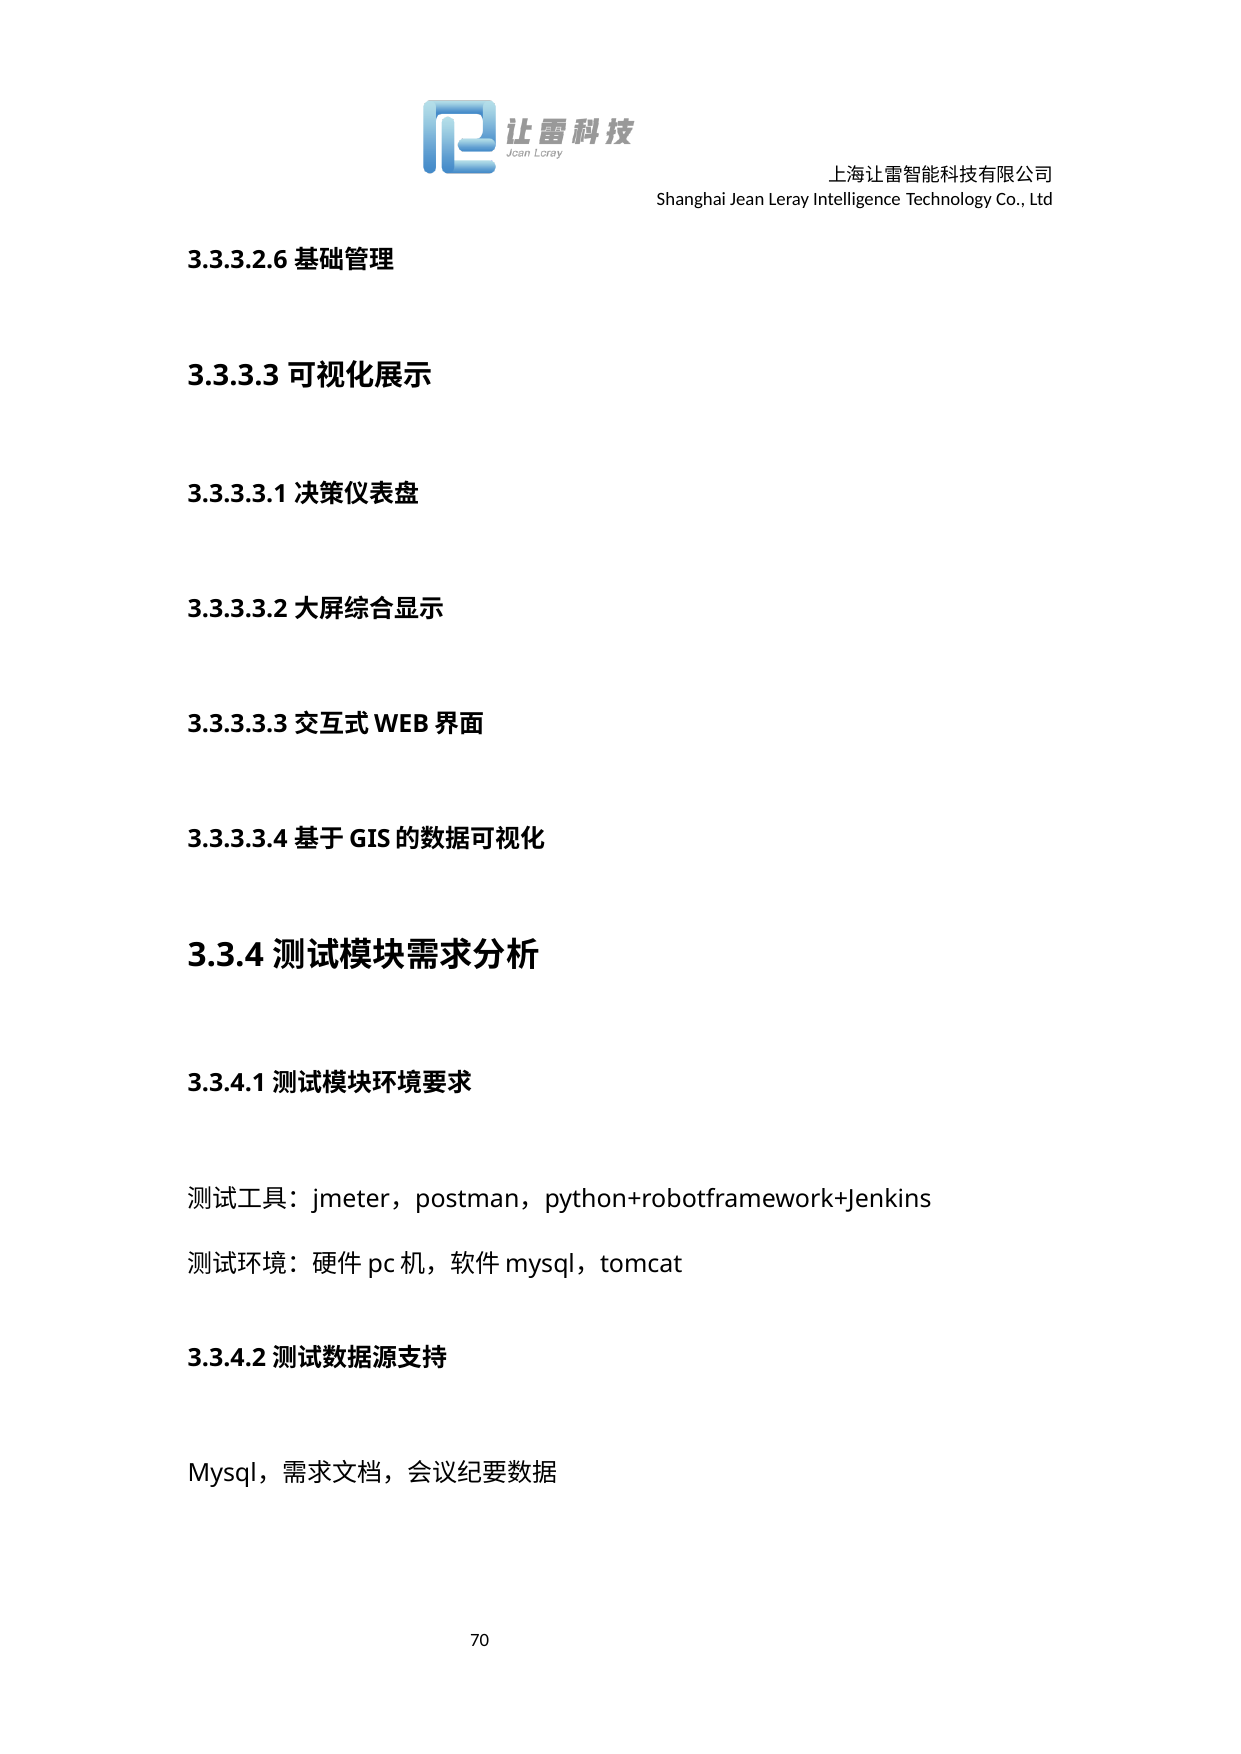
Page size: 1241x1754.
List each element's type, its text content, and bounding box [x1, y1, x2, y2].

text 测试环境：硬件pc机，软件mysql，tomcat [187, 1229, 1053, 1294]
subtitle 3.3.4 测试模块需求分析 [187, 919, 1053, 984]
subtitle 3.3.3.3 可视化展示 [187, 341, 1053, 406]
subtitle 3.3.3.3.1 决策仪表盘 [187, 459, 1053, 524]
subtitle 3.3.3.3.2 大屏综合显示 [187, 574, 1053, 639]
subtitle 3.3.3.3.3 交互式WEB界面 [187, 689, 1053, 754]
text 测试工具：jmeter，postman，python+robotframework+Jenkins [187, 1164, 1053, 1229]
subtitle 3.3.3.2.6 基础管理 [187, 226, 1053, 291]
picture [414, 90, 646, 182]
subtitle 3.3.3.3.4 基于GIS的数据可视化 [187, 804, 1053, 869]
subtitle 3.3.4.1 测试模块环境要求 [187, 1048, 1053, 1113]
text Mysql，需求文档，会议纪要数据 [187, 1438, 1053, 1503]
subtitle 3.3.4.2 测试数据源支持 [187, 1323, 1053, 1388]
